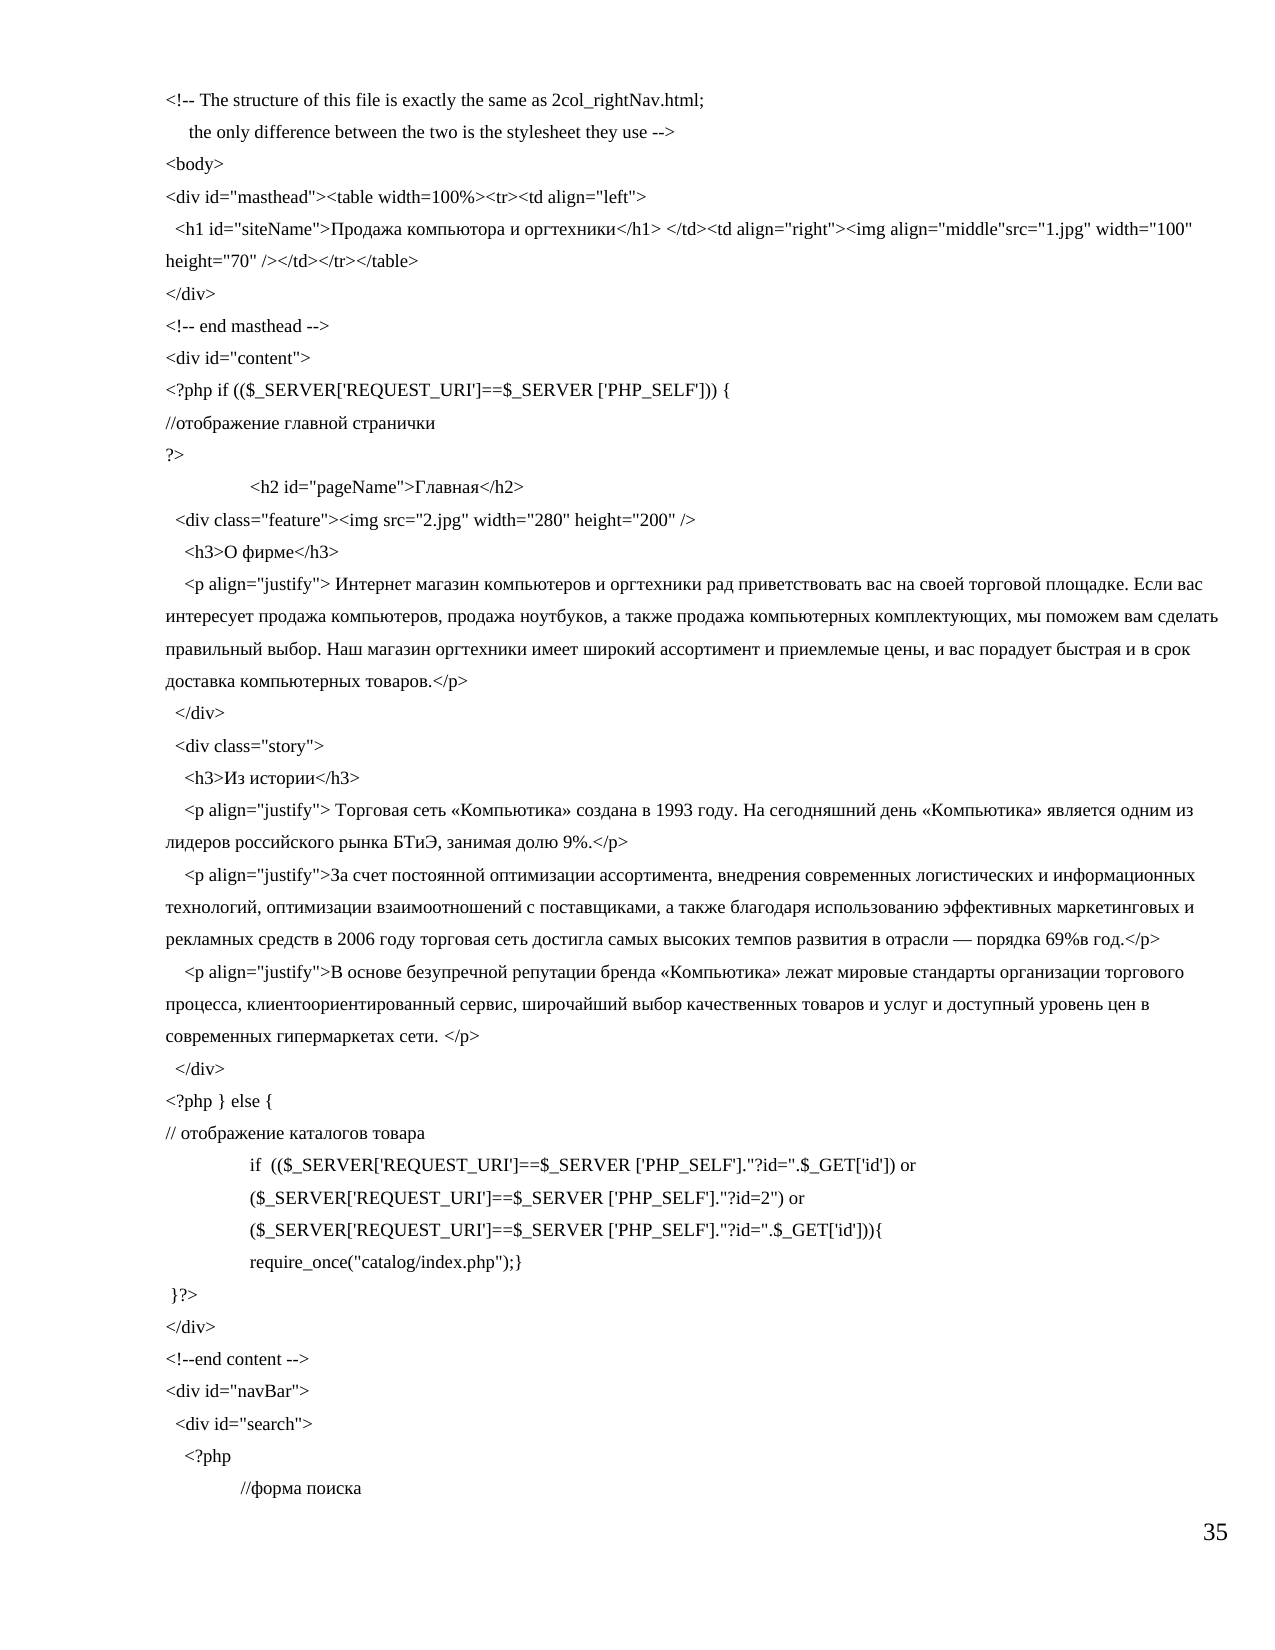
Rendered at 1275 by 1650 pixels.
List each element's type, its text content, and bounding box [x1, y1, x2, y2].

text <!-- end masthead --> [165, 315, 1228, 336]
text <div id="navBar"> [165, 1380, 1228, 1402]
text <?php [165, 1445, 1228, 1466]
text <h2 id="pageName">Главная</h2> [165, 476, 1228, 498]
text <div class="feature"><img src="2.jpg" width="280" height="200" /> [165, 508, 1228, 530]
text <?php if (($_SERVER['REQUEST_URI']==$_SERVER ['PHP_SELF'])) { [165, 379, 1228, 401]
text </div> [165, 1057, 1228, 1079]
text <h1 id="siteName">Продажа компьютора и оргтехники</h1> </td><td align="right"><img align="middle"src="1.jpg" width="100" height="70" /></td></tr></table> [165, 218, 1228, 272]
text ($_SERVER['REQUEST_URI']==$_SERVER ['PHP_SELF']."?id=2") or [165, 1187, 1228, 1208]
text <p align="justify"> Интернет магазин компьютеров и оргтехники рад приветствовать вас на своей торговой площадке. Если вас интересует продажа компьютеров, продажа ноутбуков, а также продажа компьютерных комплектующих, мы поможем вам сделать правильный выбор. Наш магазин оргтехники имеет широкий ассортимент и приемлемые цены, и вас порадует быстрая и в срок доставка компьютерных товаров.</p> [165, 573, 1228, 691]
text <p align="justify">В основе безупречной репутации бренда «Компьютика» лежат мировые стандарты организации торгового процесса, клиентоориентированный сервис, широчайший выбор качественных товаров и услуг и доступный уровень цен в современных гипермаркетах сети. </p> [165, 961, 1228, 1047]
text <h3>О фирме</h3> [165, 541, 1228, 562]
text <!--end content --> [165, 1348, 1228, 1369]
text <!-- The structure of this file is exactly the same as 2col_rightNav.html; [165, 89, 1228, 110]
text require_once("catalog/index.php");} [165, 1251, 1228, 1273]
text ?> [165, 444, 1228, 465]
text ($_SERVER['REQUEST_URI']==$_SERVER ['PHP_SELF']."?id=".$_GET['id'])){ [165, 1219, 1228, 1240]
text <?php } else { [165, 1090, 1228, 1111]
text the only difference between the two is the stylesheet they use --> [165, 121, 1228, 142]
text <div id="content"> [165, 347, 1228, 368]
text <div class="story"> [165, 734, 1228, 756]
text // отображение каталогов товара [165, 1122, 1228, 1143]
text <h3>Из истории</h3> [165, 767, 1228, 788]
text <p align="justify"> Торговая сеть «Компьютика» создана в 1993 году. На сегодняшний день «Компьютика» является одним из лидеров российского рынка БТиЭ, занимая долю 9%.</p> [165, 799, 1228, 853]
text if (($_SERVER['REQUEST_URI']==$_SERVER ['PHP_SELF']."?id=".$_GET['id']) or [165, 1154, 1228, 1176]
text //отображение главной странички [165, 412, 1228, 433]
text }?> [165, 1283, 1228, 1305]
text </div> [165, 1316, 1228, 1337]
text <body> [165, 153, 1228, 175]
text </div> [165, 282, 1228, 304]
text </div> [165, 702, 1228, 724]
text <div id="search"> [165, 1413, 1228, 1434]
text <p align="justify">За счет постоянной оптимизации ассортимента, внедрения современных логистических и информационных технологий, оптимизации взаимоотношений с поставщиками, а также благодаря использованию эффективных маркетинговых и рекламных средств в 2006 году торговая сеть достигла самых высоких темпов развития в отрасли — порядка 69%в год.</p> [165, 864, 1228, 950]
text <div id="masthead"><table width=100%><tr><td align="left"> [165, 186, 1228, 207]
text //форма поиска [165, 1477, 1228, 1499]
